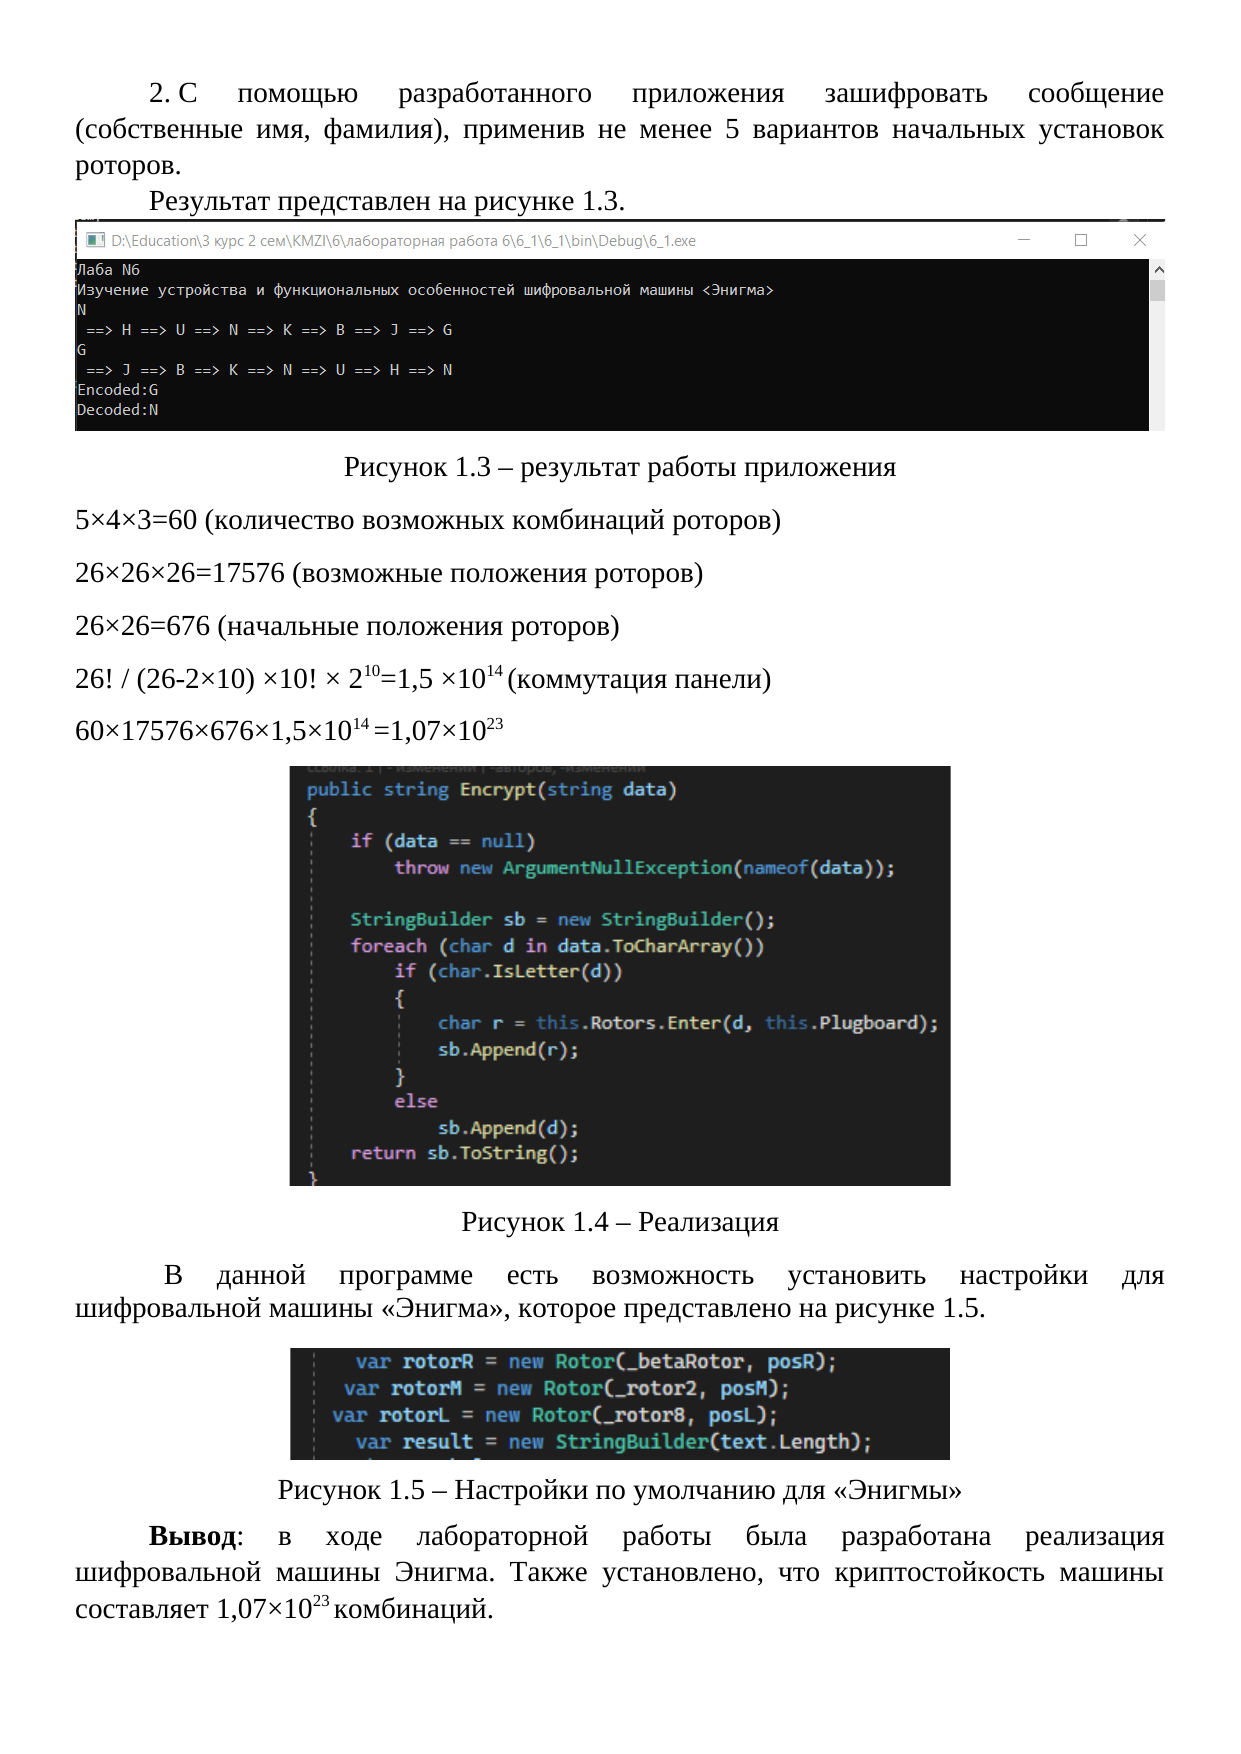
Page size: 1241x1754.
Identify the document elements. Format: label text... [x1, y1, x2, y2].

list С помощью разработанного приложения зашифровать сообщение (собственные имя, фамилия), применив не менее 5 вариантов начальных установок роторов. [75, 75, 1165, 181]
picture [290, 1348, 950, 1460]
picture [289, 766, 951, 1186]
text 26×26=676 (начальные положения роторов) [75, 608, 1165, 641]
picture [75, 219, 1166, 431]
text 26×26×26=17576 (возможные положения роторов) [75, 555, 1165, 589]
text Рисунок 1.4 – Реализация [75, 1204, 1165, 1238]
text Вывод: в ходе лабораторной работы была разработана реализация шифровальной машины Энигма. Также установлено, что криптостойкость машины составляет 1,07×1023 комбинаций. [75, 1518, 1165, 1624]
text Рисунок 1.5 – Настройки по умолчанию для «Энигмы» [75, 1472, 1165, 1506]
text Рисунок 1.3 – результат работы приложения [75, 449, 1165, 483]
text 26! / (26-2×10) ×10! × 210=1,5 ×1014 (коммутация панели) [75, 661, 1165, 694]
text В данной программе есть возможность установить настройки для шифровальной машины «Энигма», которое представлено на рисунке 1.5. [75, 1257, 1165, 1324]
text 60×17576×676×1,5×1014 =1,07×1023 [75, 713, 1165, 747]
text Результат представлен на рисунке 1.3. [75, 183, 1165, 217]
text 5×4×3=60 (количество возможных комбинаций роторов) [75, 502, 1165, 536]
